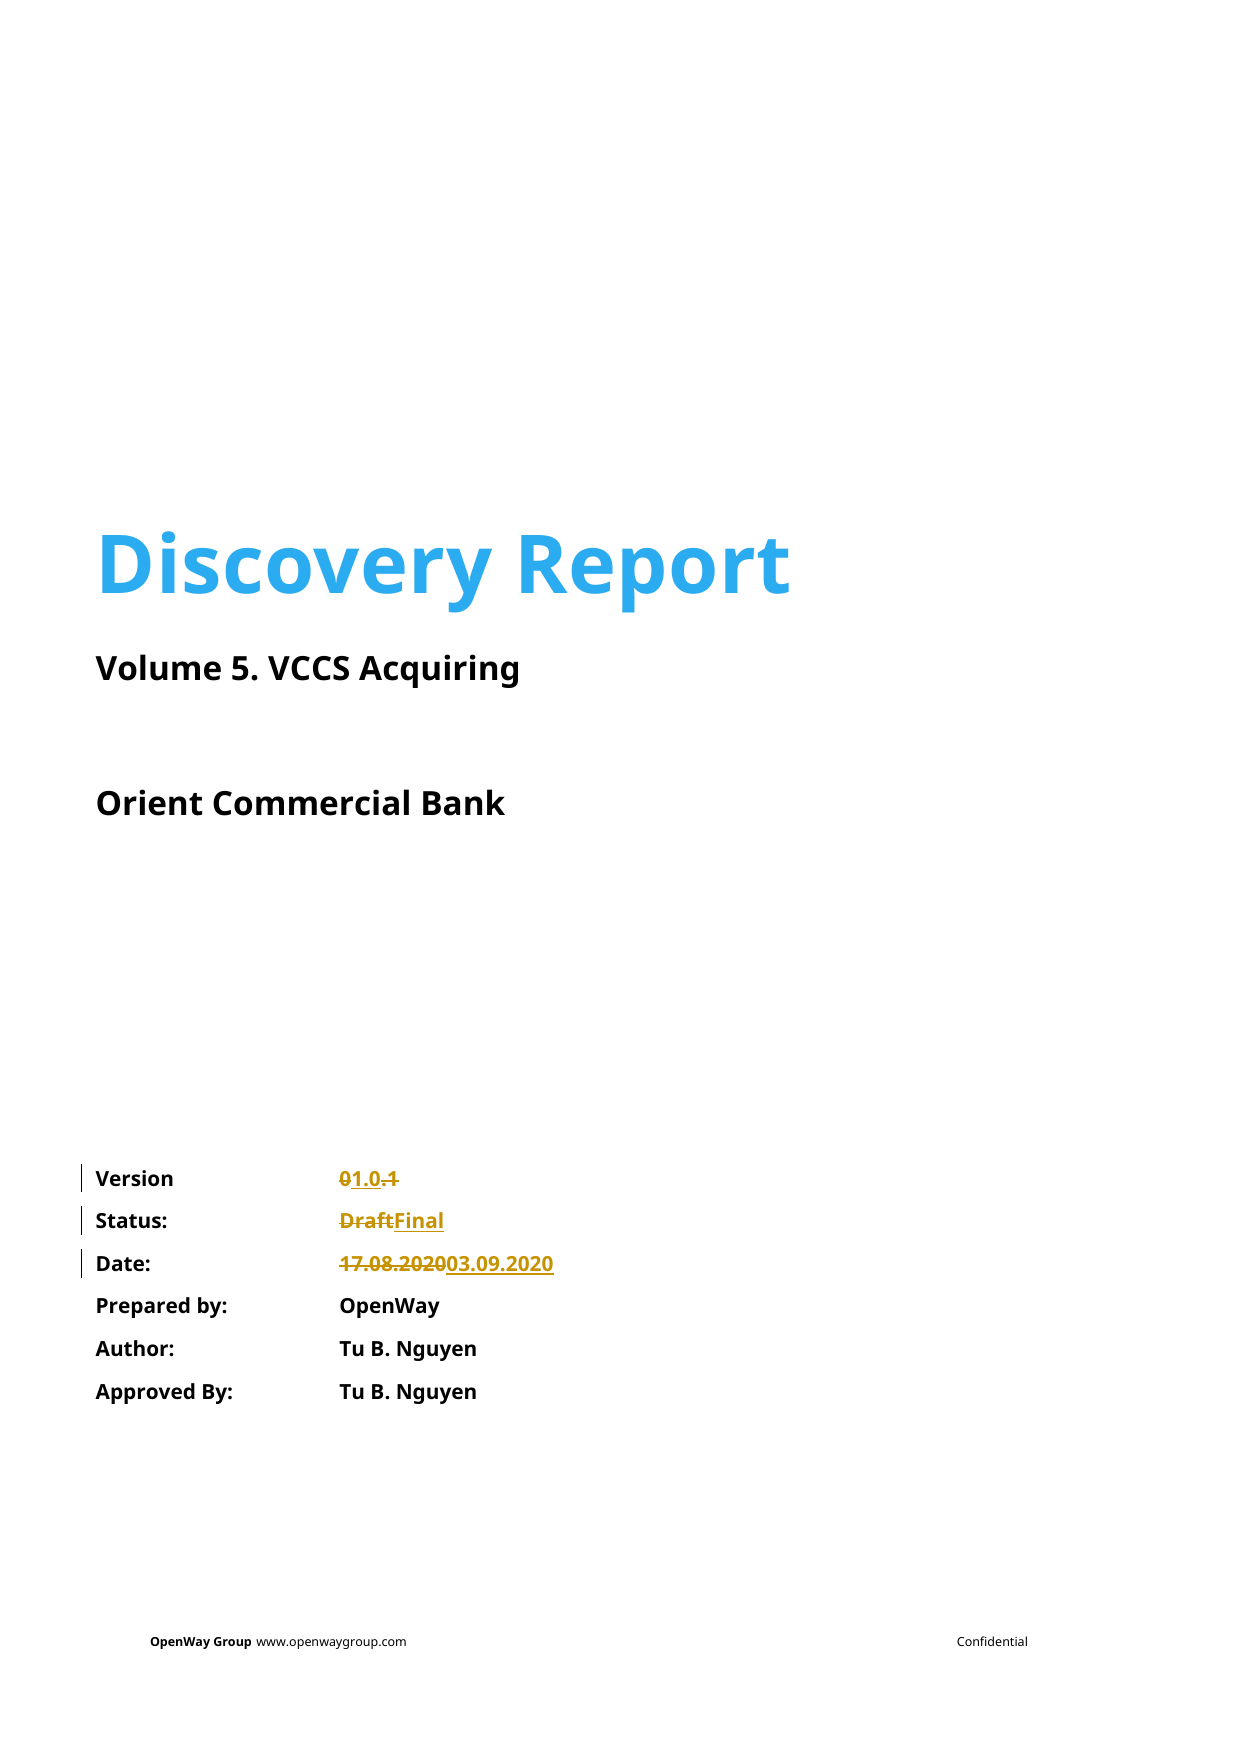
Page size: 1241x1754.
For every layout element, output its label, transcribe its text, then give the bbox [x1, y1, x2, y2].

text Orient Commercial Bank [95, 772, 1152, 826]
text Author: [95, 1334, 1152, 1363]
text Status: [95, 1206, 1152, 1235]
text Approved By: [95, 1377, 1152, 1405]
text Version [95, 1164, 1152, 1192]
text Date: [95, 1249, 1152, 1277]
text Prepared by: [95, 1292, 1152, 1320]
